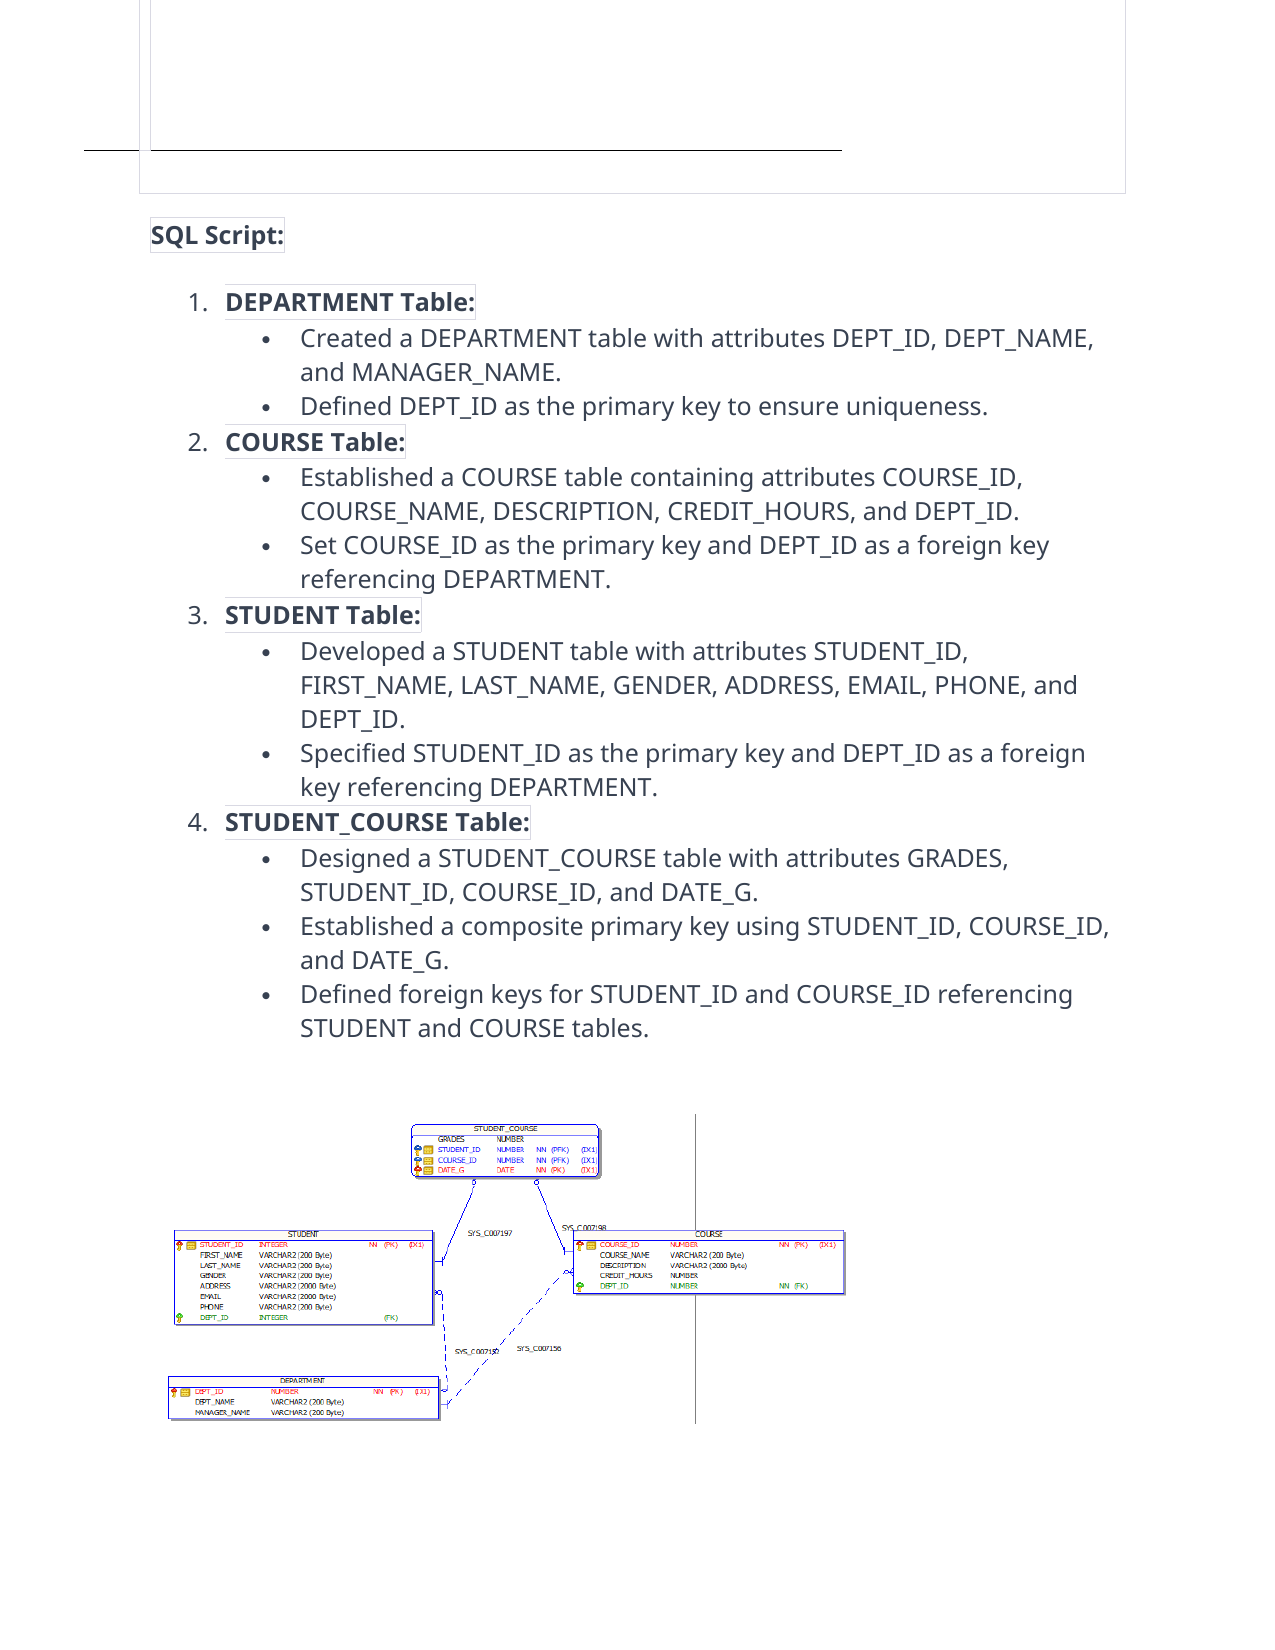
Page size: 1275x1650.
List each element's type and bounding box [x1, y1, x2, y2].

picture [150, 1114, 916, 1424]
